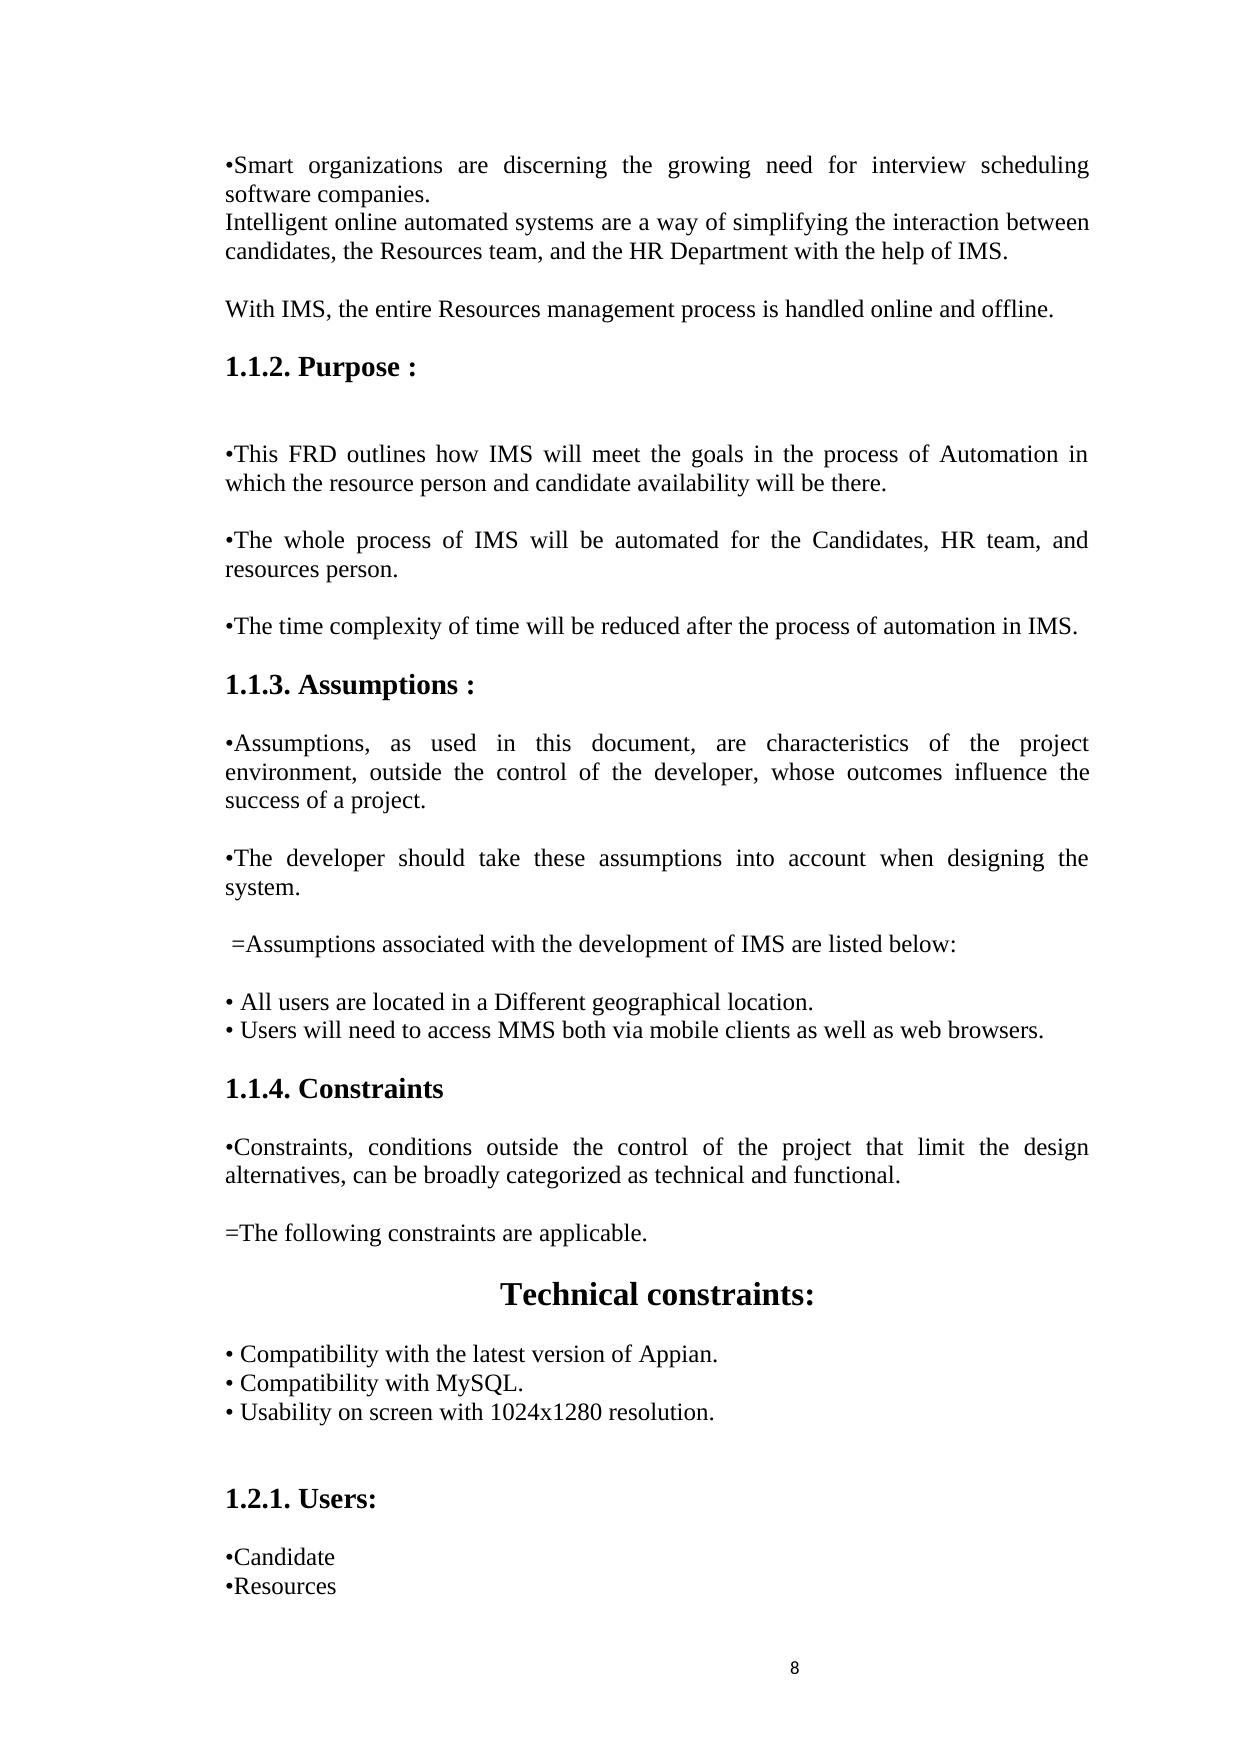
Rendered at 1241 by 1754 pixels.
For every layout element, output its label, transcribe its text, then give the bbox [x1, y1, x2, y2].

text • Compatibility with the latest version of Appian. [225, 1339, 1090, 1368]
subtitle 1.2.1. Users: [225, 1481, 1090, 1515]
text •Assumptions, as used in this document, are characteristics of the project environment, outside the control of the developer, whose outcomes influence the success of a project. [225, 728, 1090, 814]
text • Users will need to access MMS both via mobile clients as well as web browsers. [225, 1015, 1090, 1044]
text • Compatibility with MySQL. [225, 1368, 1090, 1397]
subtitle 1.1.3. Assumptions : [225, 667, 1090, 701]
text •The developer should take these assumptions into account when designing the system. [225, 843, 1090, 900]
text •This FRD outlines how IMS will meet the goals in the process of Automation in which the resource person and candidate availability will be there. [225, 439, 1090, 496]
subtitle 1.1.2. Purpose : [225, 349, 1090, 383]
text •Smart organizations are discerning the growing need for interview scheduling software companies. [225, 150, 1090, 207]
text Intelligent online automated systems are a way of simplifying the interaction between candidates, the Resources team, and the HR Department with the help of IMS. [225, 207, 1090, 265]
text =The following constraints are applicable. [225, 1218, 1090, 1247]
text •Constraints, conditions outside the control of the project that limit the design alternatives, can be broadly categorized as technical and functional. [225, 1132, 1090, 1189]
text •The whole process of IMS will be automated for the Candidates, HR team, and resources person. [225, 525, 1090, 583]
text •Resources [225, 1571, 1090, 1599]
subtitle Technical constraints: [225, 1274, 1090, 1312]
text With IMS, the entire Resources management process is handled online and offline. [225, 294, 1090, 322]
text =Assumptions associated with the development of IMS are listed below: [225, 929, 1090, 958]
text • Usability on screen with 1024x1280 resolution. [225, 1397, 1090, 1426]
text • All users are located in a Different geographical location. [225, 987, 1090, 1015]
subtitle 1.1.4. Constraints [225, 1071, 1090, 1105]
text •Candidate [225, 1542, 1090, 1571]
text •The time complexity of time will be reduced after the process of automation in IMS. [225, 611, 1090, 640]
